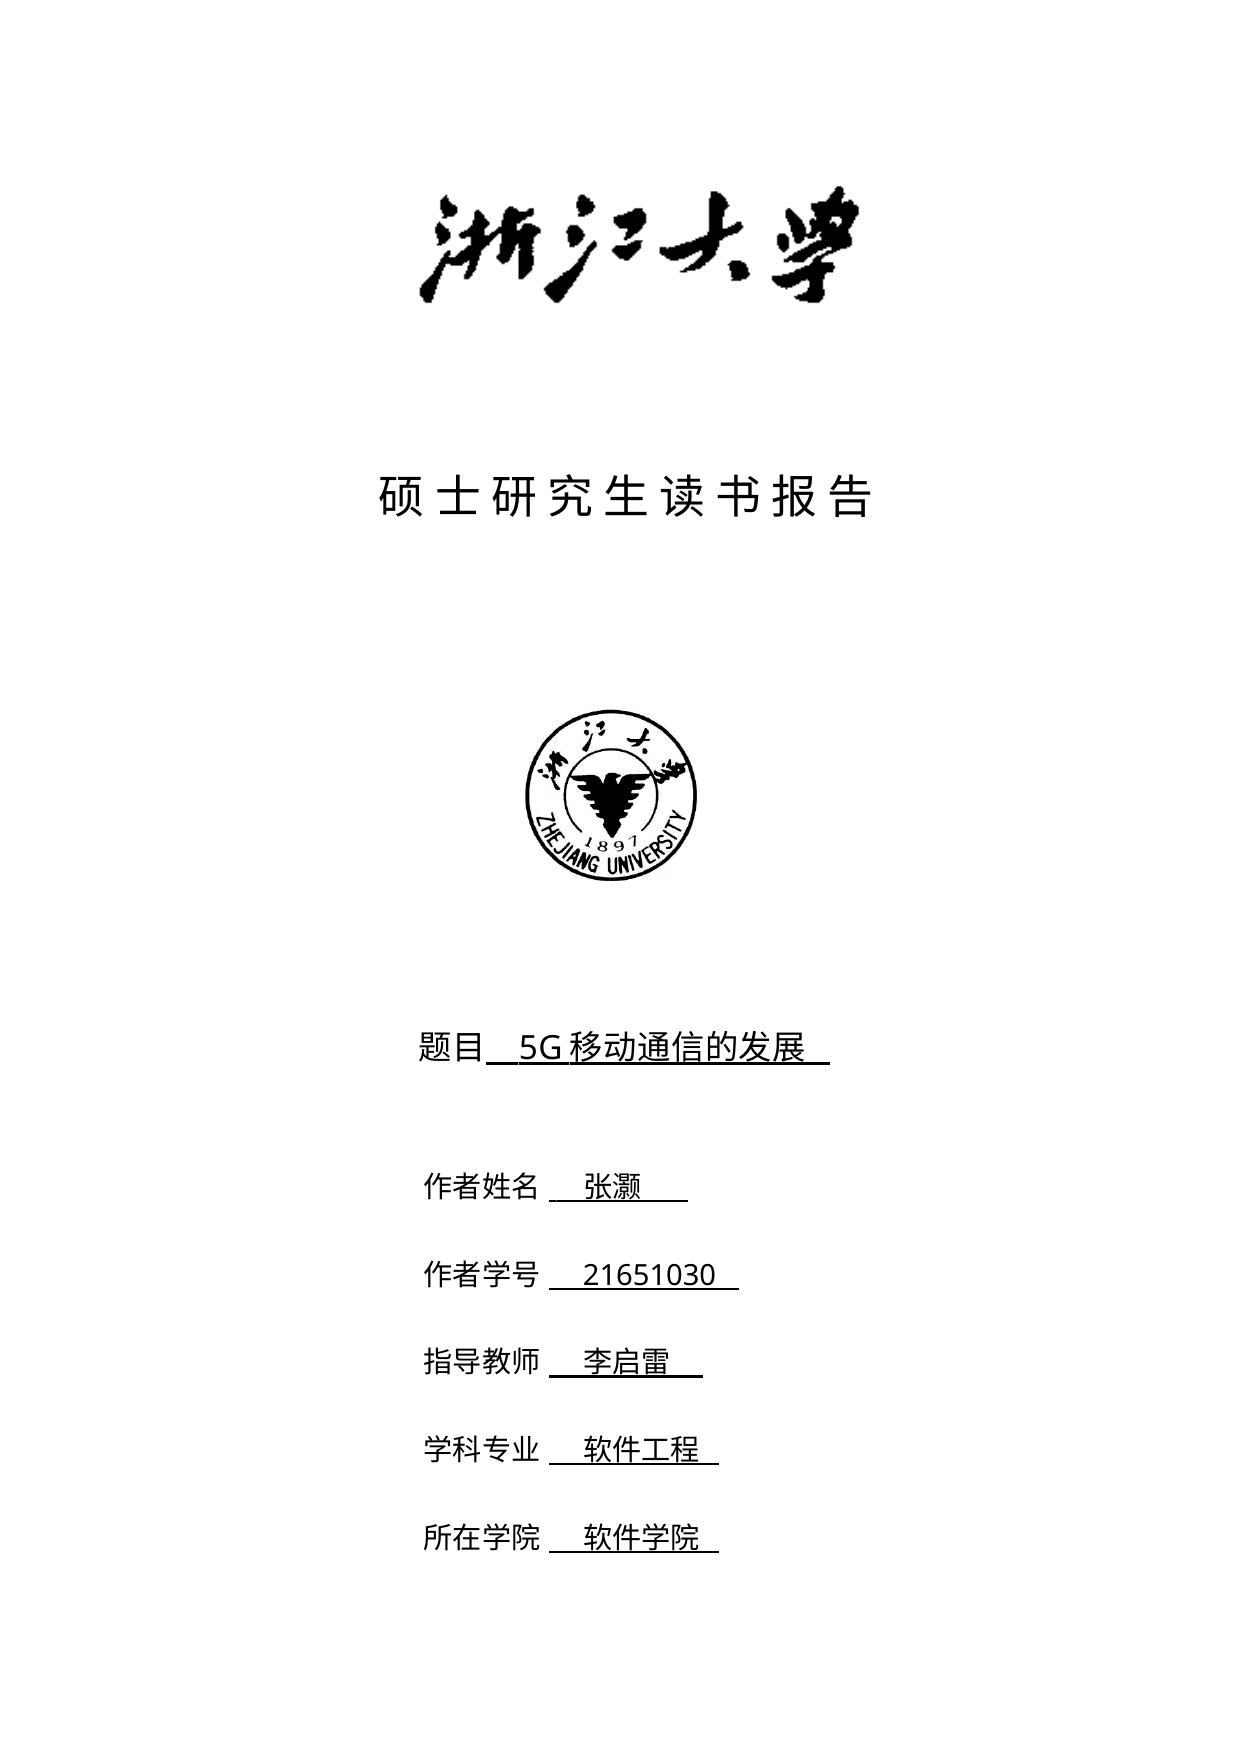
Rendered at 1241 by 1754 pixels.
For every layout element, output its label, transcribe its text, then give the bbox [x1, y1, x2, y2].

text 硕 士 研 究 生 读 书 报 告 [187, 445, 1053, 543]
picture [393, 163, 887, 320]
text 指导教师 李启雷 [362, 1327, 1053, 1392]
text 作者姓名 张灏 [362, 1152, 1053, 1217]
text 题目 5G移动通信的发展 [350, 1013, 1053, 1078]
picture [523, 707, 699, 883]
text 学科专业 软件工程 [362, 1414, 1053, 1479]
text 所在学院 软件学院 [362, 1502, 1053, 1567]
text 作者学号 21651030 [362, 1239, 1053, 1304]
